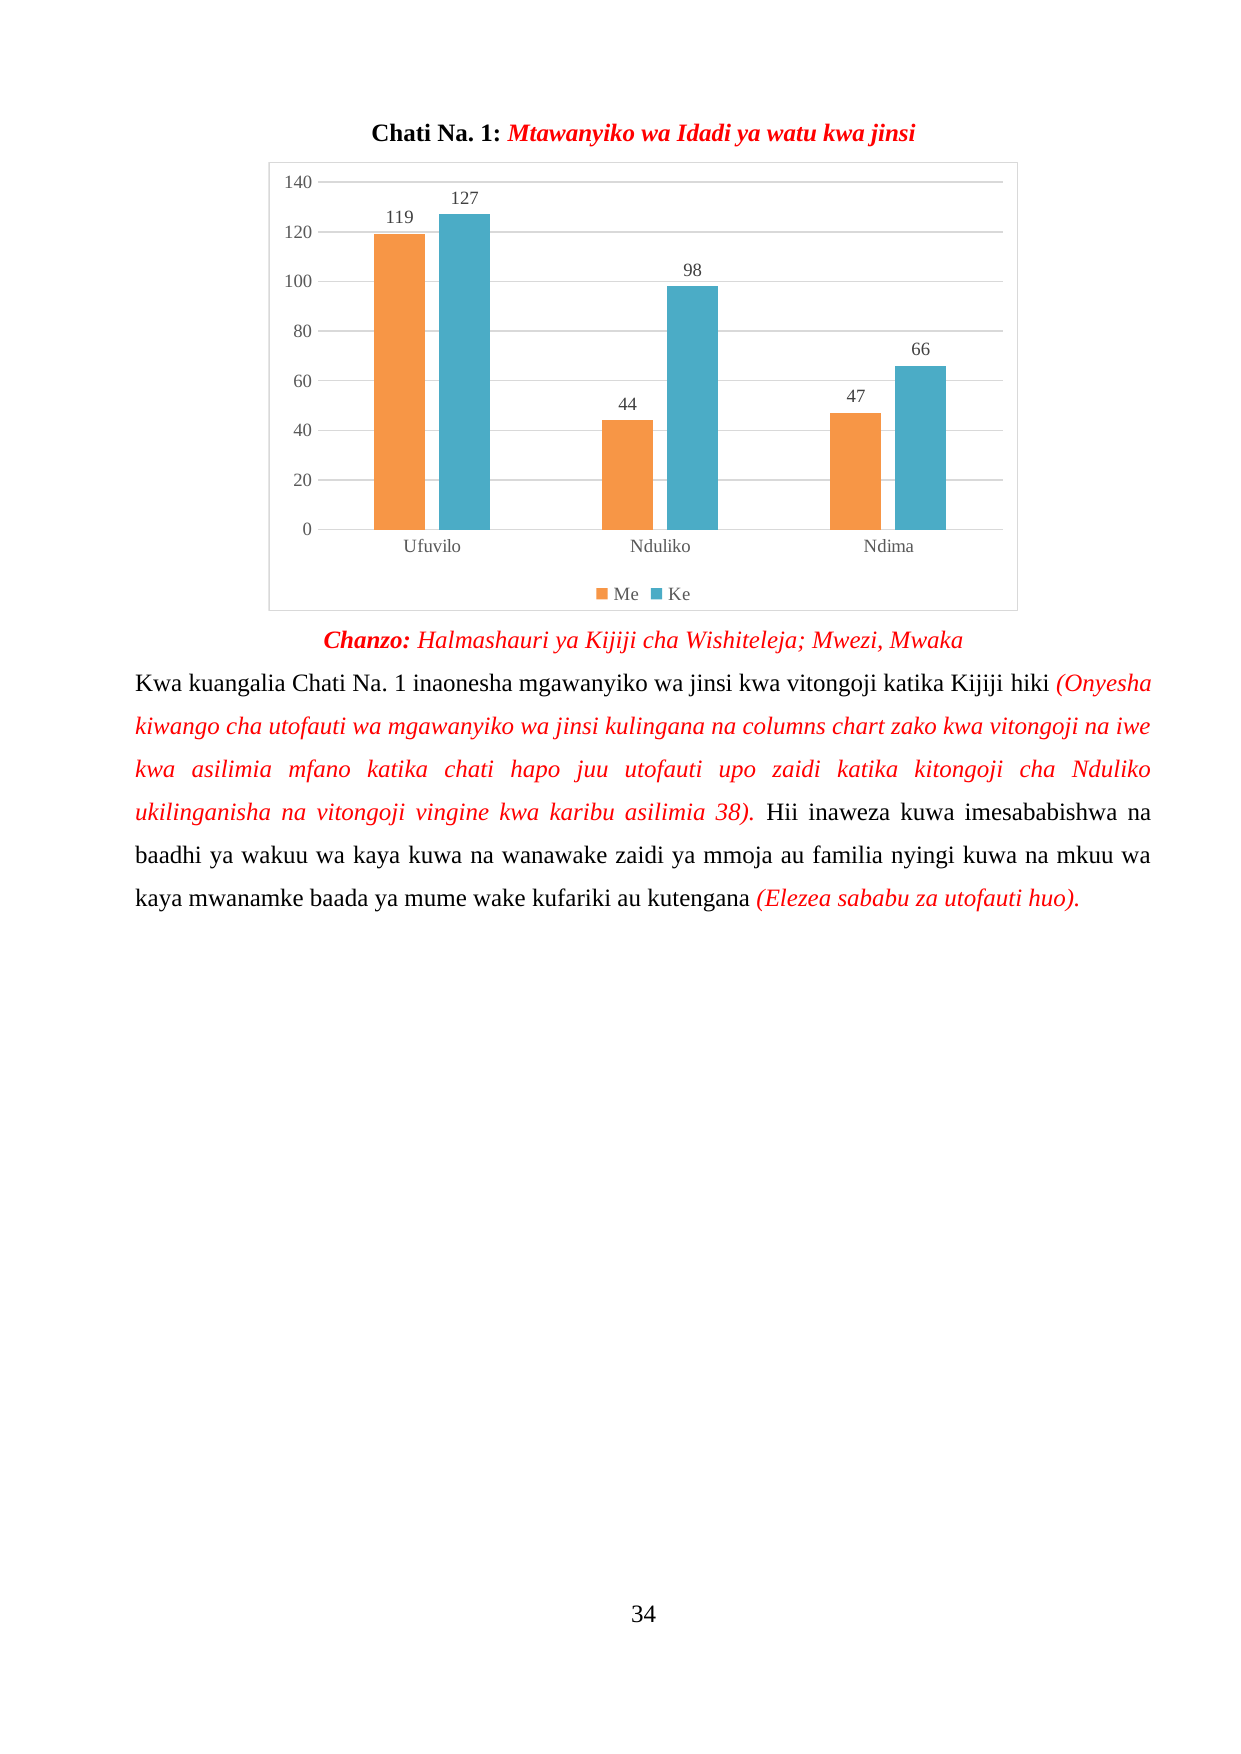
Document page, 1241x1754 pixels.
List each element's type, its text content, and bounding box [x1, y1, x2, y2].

text Chanzo: Halmashauri ya Kijiji cha Wishiteleja; Mwezi, Mwaka [135, 625, 1152, 653]
text Chati Na. 1: Mtawanyiko wa Idadi ya watu kwa jinsi [135, 118, 1152, 147]
text Kwa kuangalia Chati Na. 1 inaonesha mgawanyiko wa jinsi kwa vitongoji katika Kijiji hiki (Onyesha kiwango cha utofauti wa mgawanyiko wa jinsi kulingana na columns chart zako kwa vitongoji na iwe kwa asilimia mfano katika chati hapo juu utofauti upo zaidi katika kitongoji cha Nduliko ukilinganisha na vitongoji vingine kwa karibu asilimia 38). Hii inaweza kuwa imesababishwa na baadhi ya wakuu wa kaya kuwa na wanawake zaidi ya mmoja au familia nyingi kuwa na mkuu wa kaya mwanamke baada ya mume wake kufariki au kutengana (Elezea sababu za utofauti huo). [135, 668, 1152, 912]
